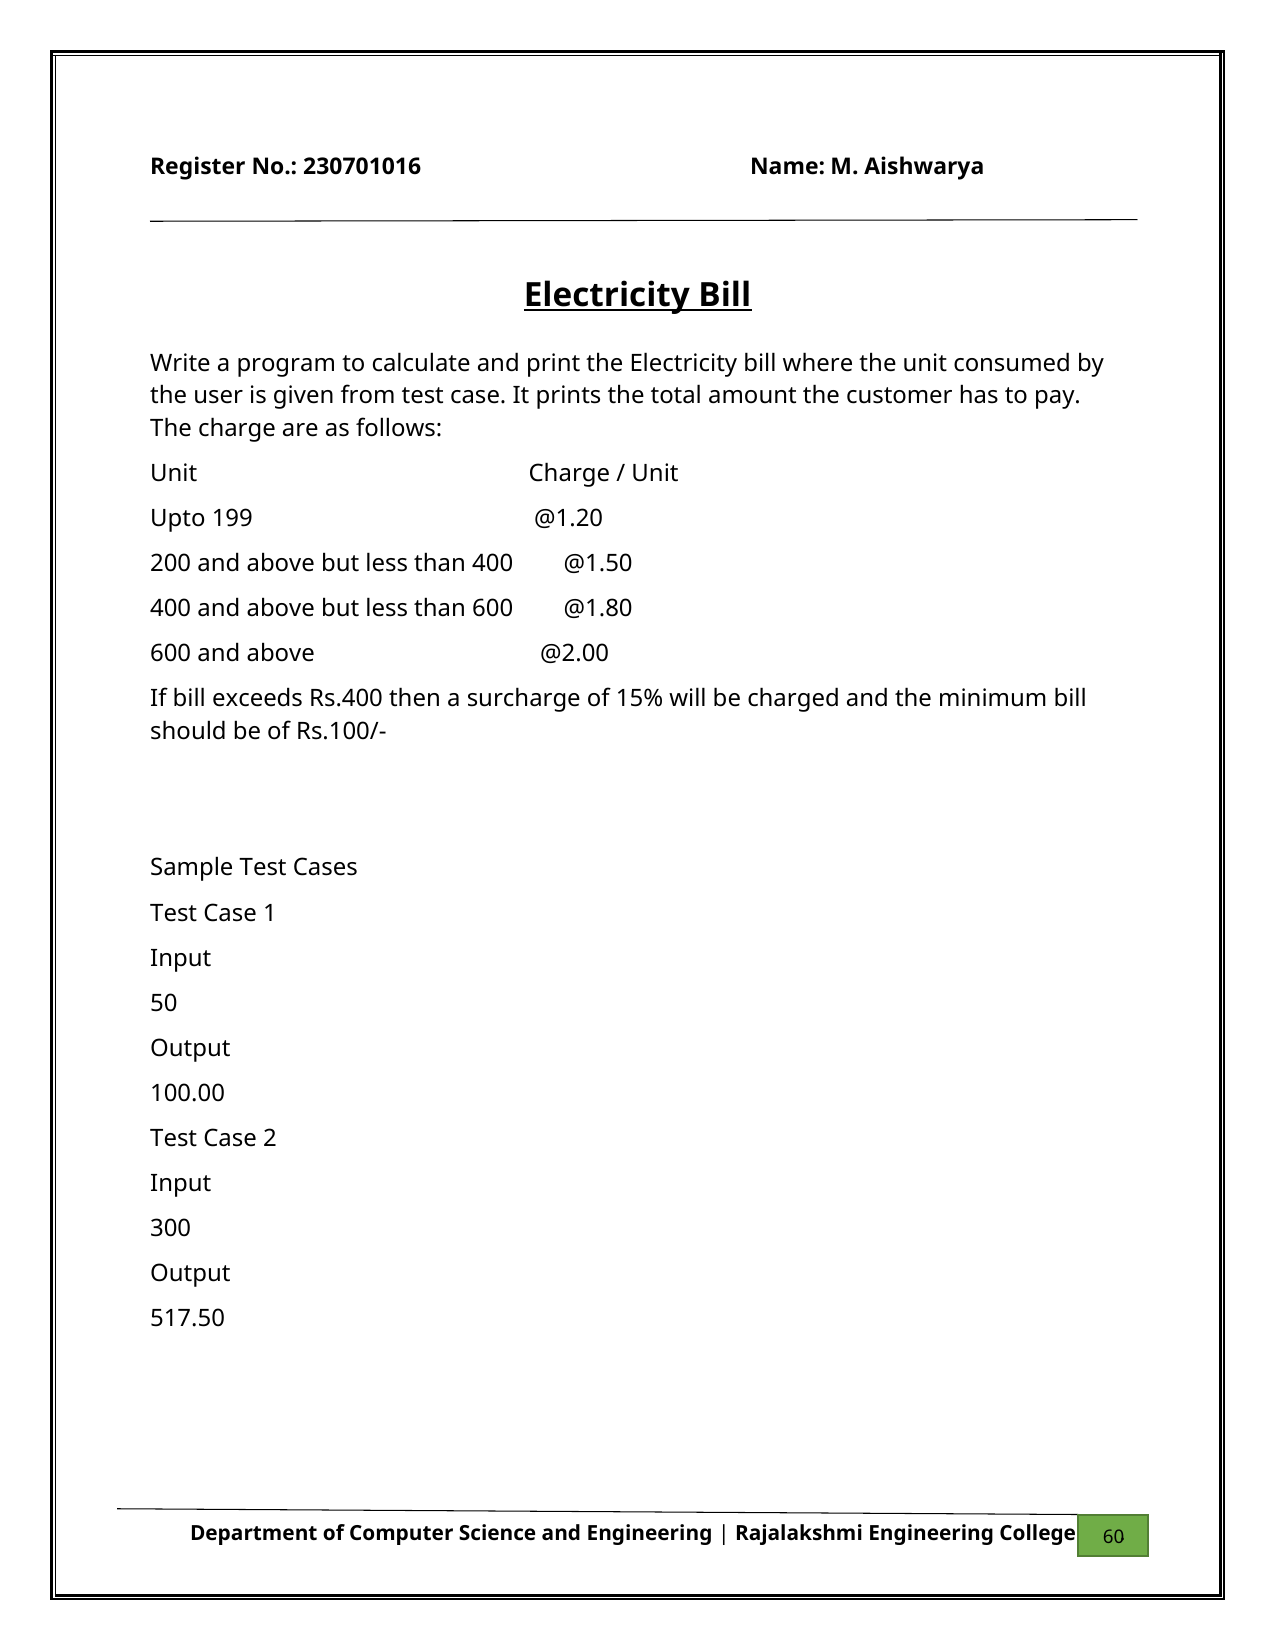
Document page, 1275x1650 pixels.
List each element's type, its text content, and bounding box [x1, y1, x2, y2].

text Electricity Bill [150, 271, 1125, 316]
text Register No.: 230701016 Name: M. Aishwarya [150, 150, 1125, 181]
text Unit Charge / Unit [150, 456, 1125, 488]
text Output [150, 1256, 1125, 1289]
text Output [150, 1031, 1125, 1063]
text Test Case 2 [150, 1121, 1125, 1153]
text Input [150, 1166, 1125, 1198]
text Sample Test Cases [150, 850, 1125, 883]
text Upto 199 @1.20 [150, 501, 1125, 533]
text 300 [150, 1211, 1125, 1244]
text 100.00 [150, 1076, 1125, 1108]
text Input [150, 940, 1125, 973]
text 50 [150, 986, 1125, 1018]
text 200 and above but less than 400 @1.50 [150, 546, 1125, 578]
text 400 and above but less than 600 @1.80 [150, 591, 1125, 624]
text If bill exceeds Rs.400 then a surcharge of 15% will be charged and the minimum bill should be of Rs.100/- [150, 681, 1125, 746]
text Test Case 1 [150, 895, 1125, 928]
text 600 and above @2.00 [150, 636, 1125, 669]
text 517.50 [150, 1301, 1125, 1334]
text Write a program to calculate and print the Electricity bill where the unit consumed by the user is given from test case. It prints the total amount the customer has to pay. The charge are as follows: [150, 345, 1125, 443]
